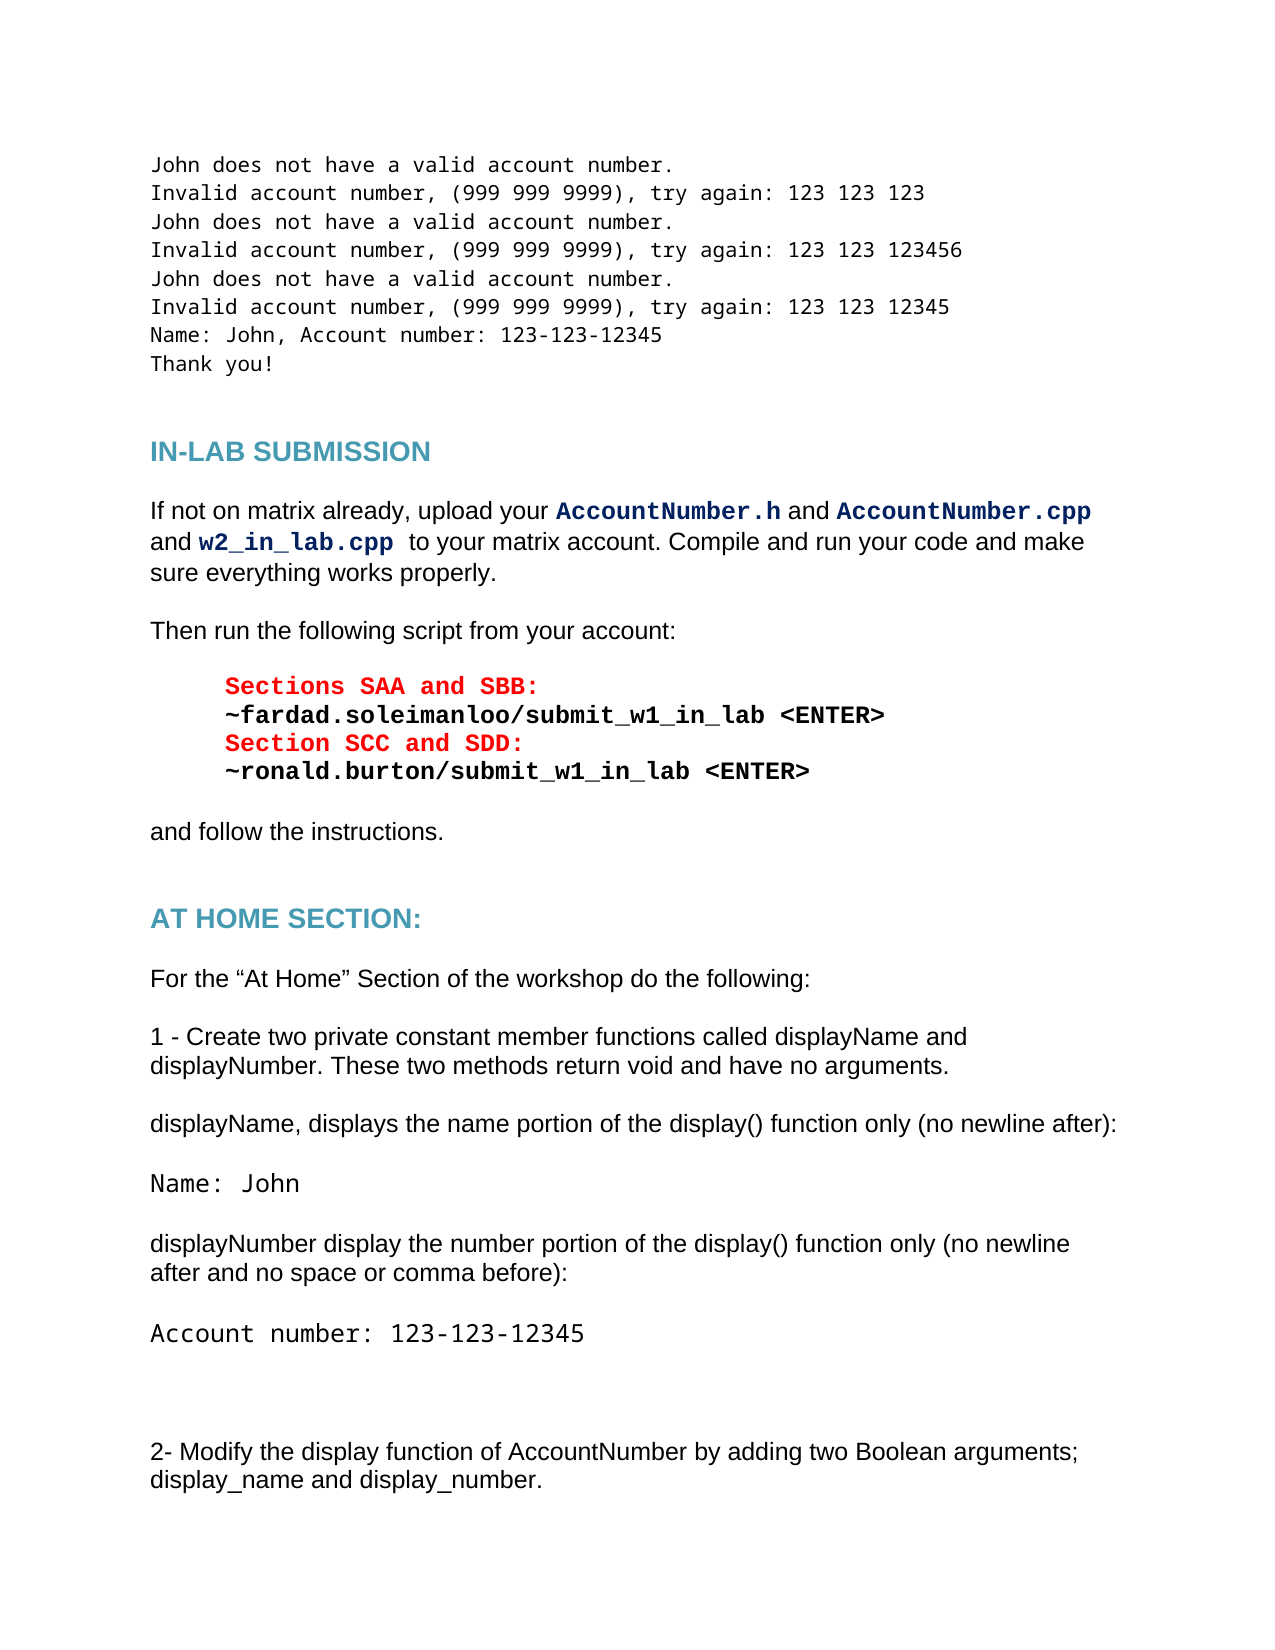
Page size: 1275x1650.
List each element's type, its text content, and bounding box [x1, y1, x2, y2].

text If not on matrix already, upload your AccountNumber.h and AccountNumber.cpp and w2_in_lab.cpp to your matrix account. Compile and run your code and make sure everything works properly. [150, 496, 1125, 587]
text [150, 1437, 1125, 1494]
text Account number: 123-123-12345 [150, 1316, 1125, 1350]
text displayName, displays the name portion of the display() function only (no newline after): Name: John [150, 1108, 1125, 1200]
text Sections SAA and SBB: ~fardad.soleimanloo/submit_w1_in_lab <ENTER> Section SCC and SDD: ~ronald.burton/submit_w1_in_lab <ENTER> [225, 674, 1125, 787]
text At Home Section: [150, 902, 1125, 935]
text 1 - Create two private constant member functions called displayName and displayNumber. These two methods return void and have no arguments. [150, 1022, 1125, 1079]
text and follow the instructions. [150, 816, 1125, 873]
text In-Lab SUBMISSION [150, 435, 1125, 467]
text Then run the following script from your account: [150, 616, 1125, 645]
text For the “At Home” Section of the workshop do the following: [150, 964, 1125, 993]
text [150, 150, 1125, 406]
text displayNumber display the number portion of the display() function only (no newline after and no space or comma before): [150, 1229, 1125, 1286]
